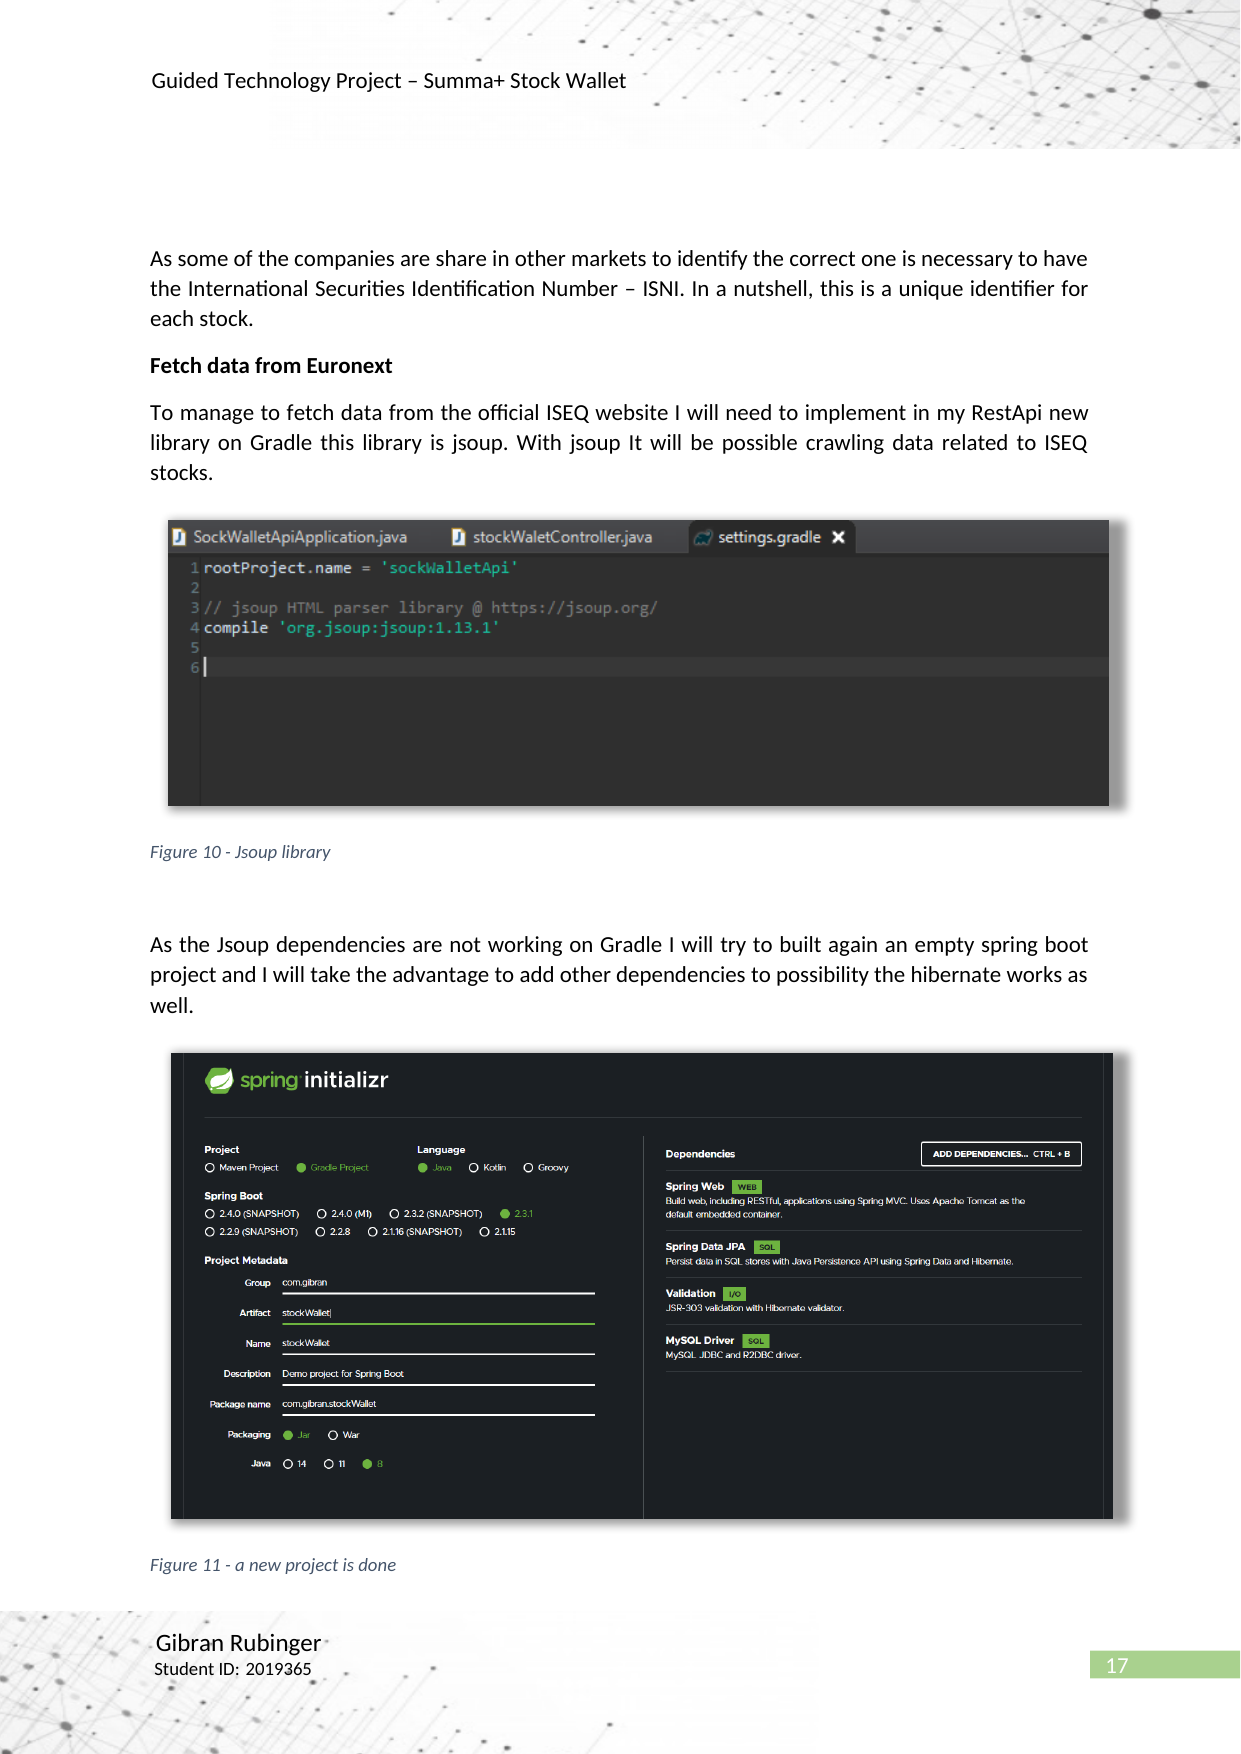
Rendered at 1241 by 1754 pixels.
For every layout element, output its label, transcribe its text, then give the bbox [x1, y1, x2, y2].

text Fetch data from Euronext [150, 351, 1090, 379]
picture [168, 520, 1109, 806]
picture [270, 0, 1241, 149]
text As some of the companies are share in other markets to identify the correct one is necessary to have the International Securities Identification Number – ISNI. In a nutshell, this is a unique identifier for each stock. [150, 244, 1090, 332]
text To manage to fetch data from the official ISEQ website I will need to implement in my RestApi new library on Gradle this library is jsoup. With jsoup It will be possible crawling data related to ISEQ stocks. [150, 398, 1090, 486]
picture [0, 1611, 819, 1754]
picture [171, 1053, 1113, 1519]
text As the Jsoup dependencies are not working on Gradle I will try to built again an empty spring boot project and I will take the advantage to add other dependencies to possibility the hibernate works as well. [150, 930, 1090, 1019]
